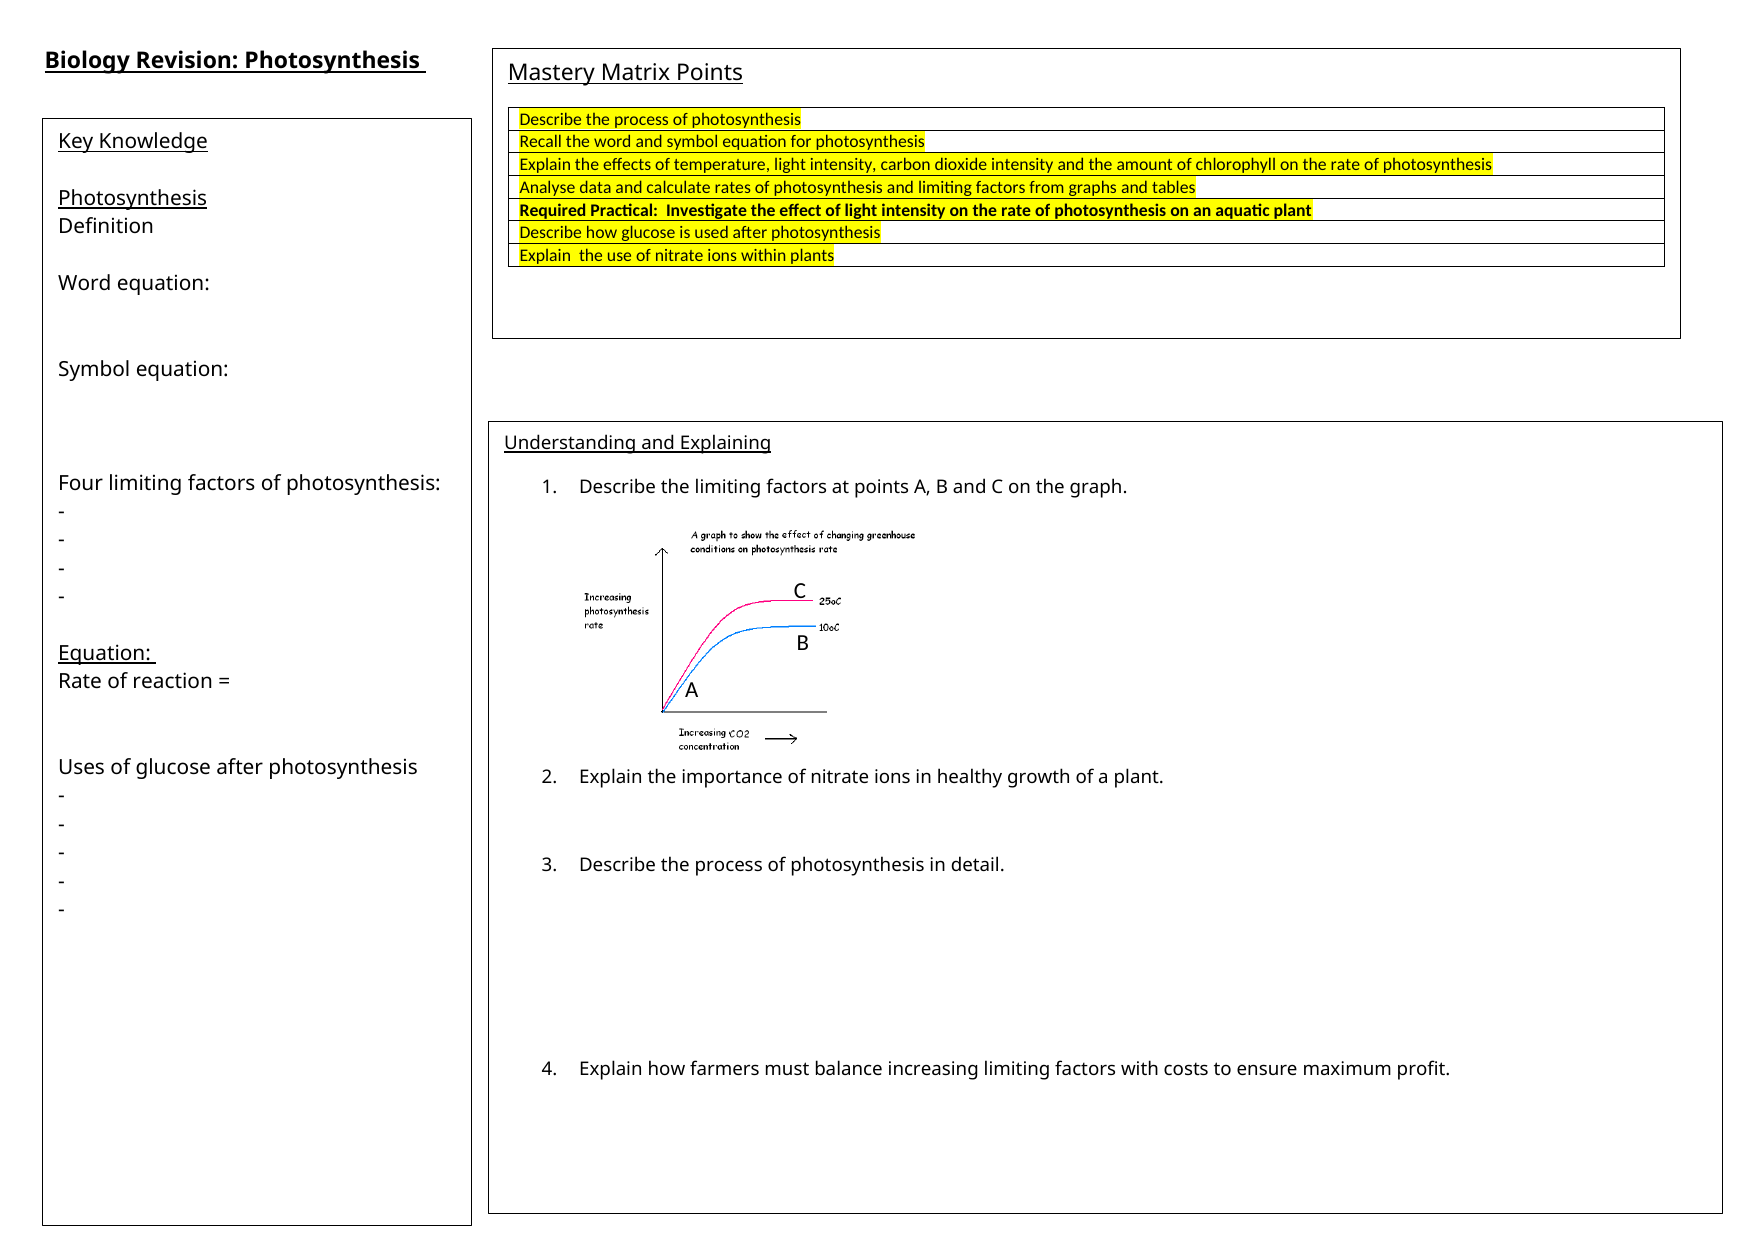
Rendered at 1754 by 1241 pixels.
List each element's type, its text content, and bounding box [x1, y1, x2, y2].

text Biology Revision: Photosynthesis [44, 44, 1683, 76]
picture [578, 501, 934, 761]
